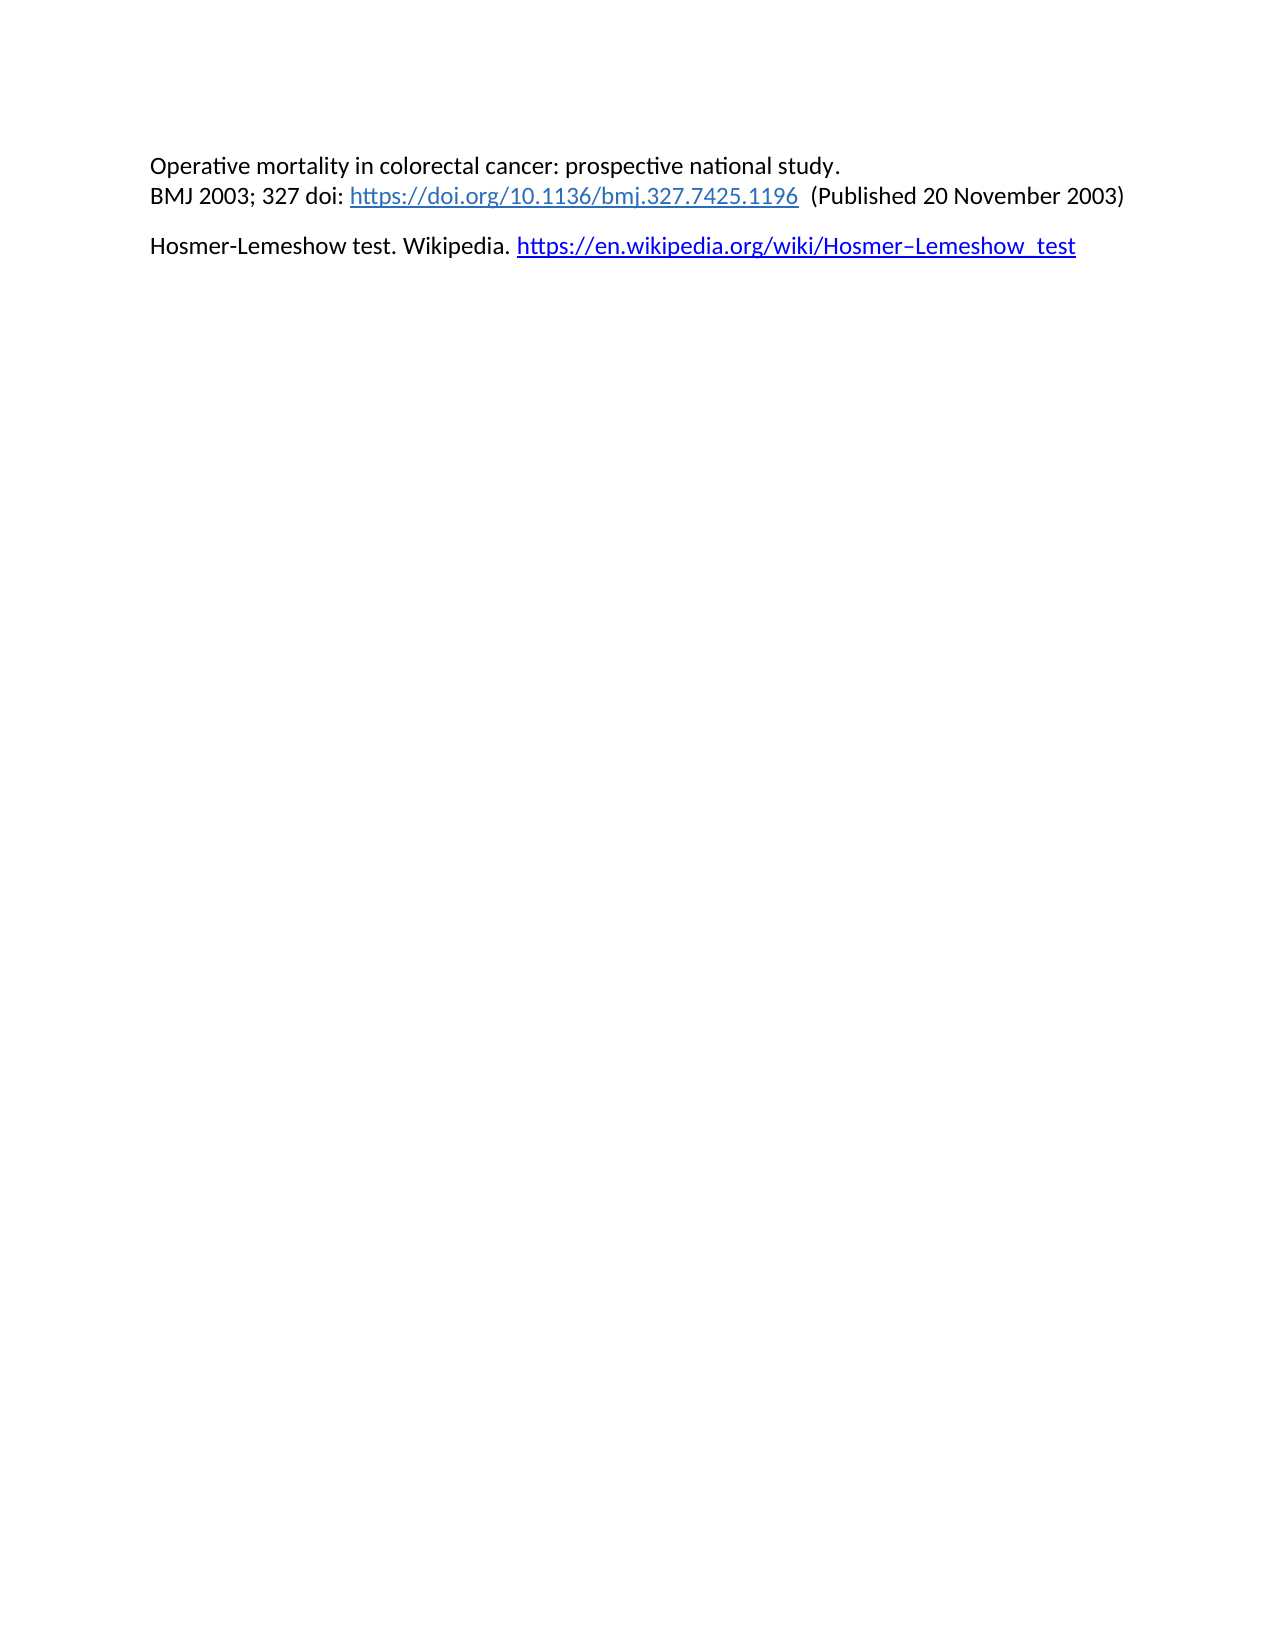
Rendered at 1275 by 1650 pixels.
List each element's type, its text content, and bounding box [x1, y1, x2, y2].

text Hosmer-Lemeshow test. Wikipedia. https://en.wikipedia.org/wiki/Hosmer–Lemeshow_test [150, 230, 1125, 260]
subtitle Operative mortality in colorectal cancer: prospective national study. BMJ 2003; 327 doi: https://doi.org/10.1136/bmj.327.7425.1196 (Published 20 November 2003) [150, 150, 1125, 211]
